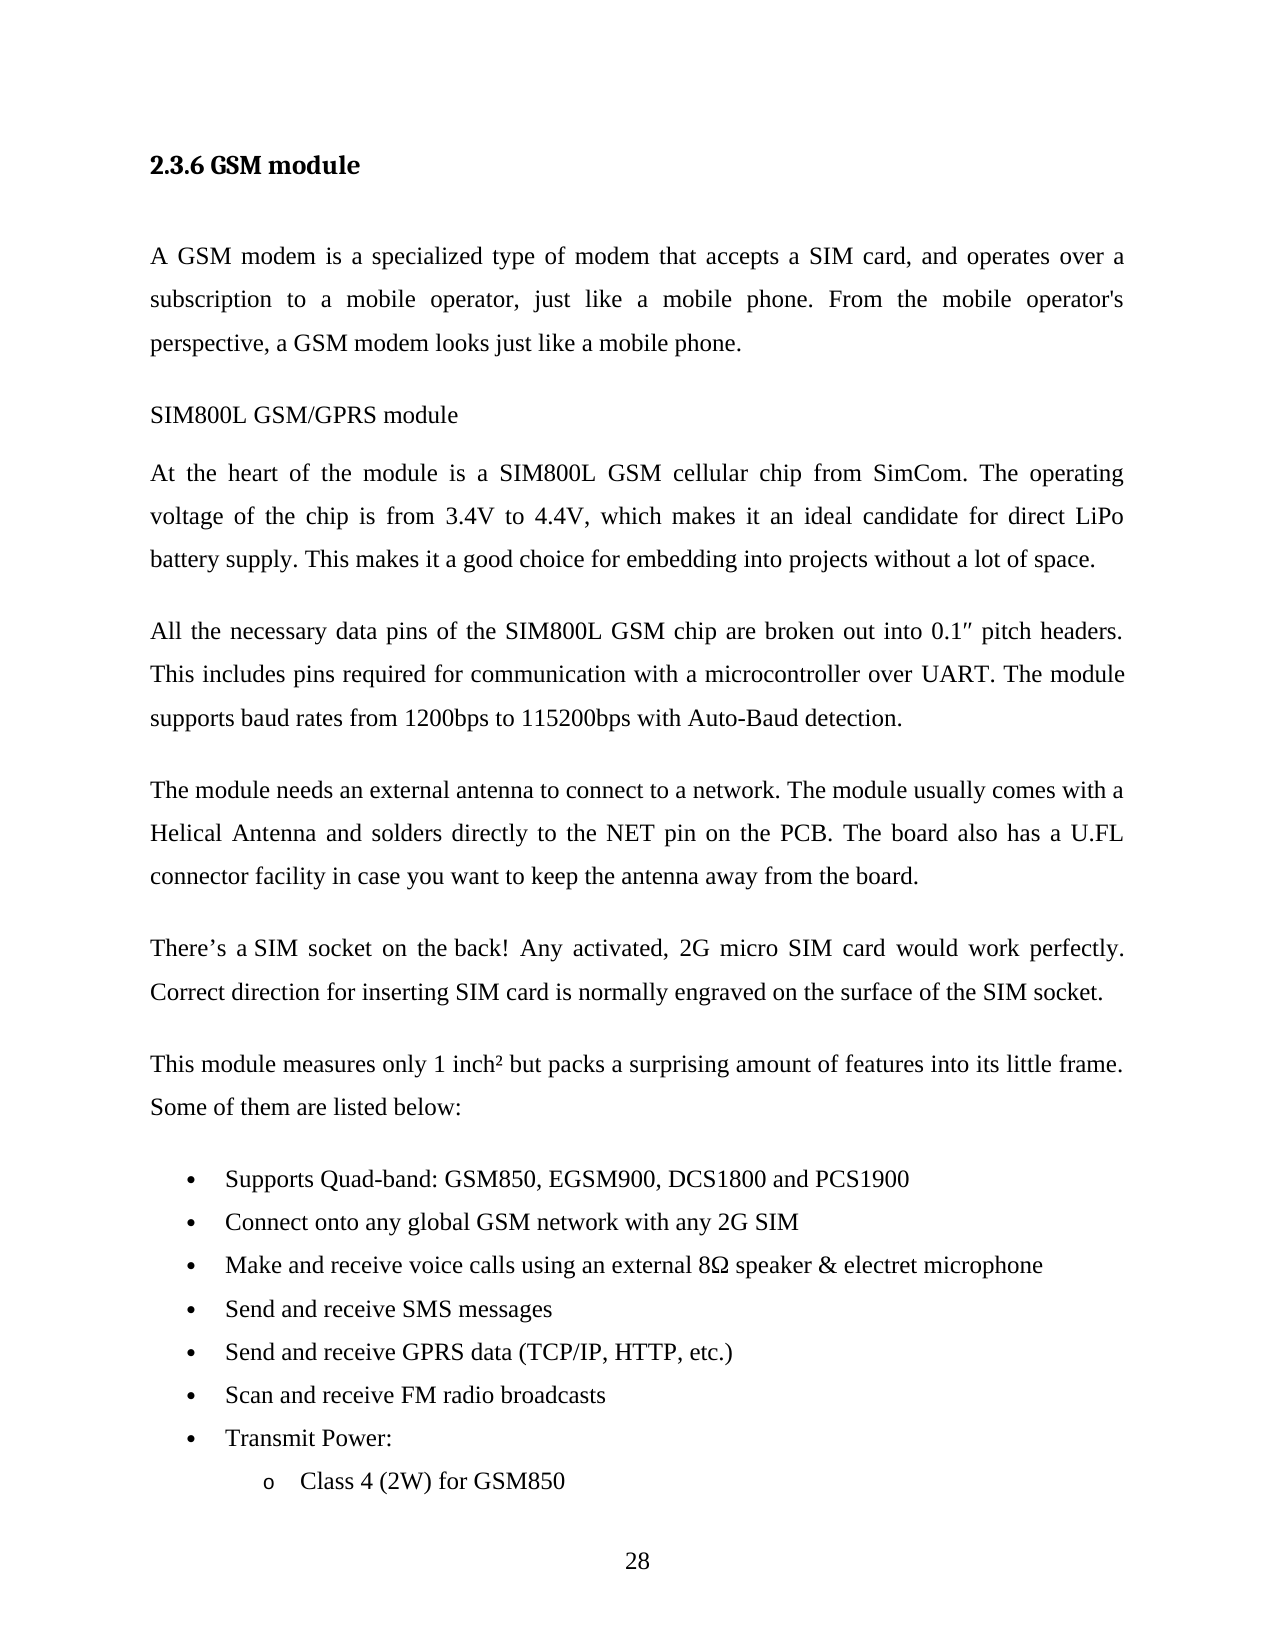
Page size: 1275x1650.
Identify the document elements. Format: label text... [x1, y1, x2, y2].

list Supports Quad-band: GSM850, EGSM900, DCS1800 and PCS1900 [187, 1164, 1125, 1193]
list Make and receive voice calls using an external 8Ω speaker & electret microphone [187, 1251, 1125, 1279]
text This module measures only 1 inch² but packs a surprising amount of features into its little frame. Some of them are listed below: [150, 1049, 1125, 1121]
text A GSM modem is a specialized type of modem that accepts a SIM card, and operates over a subscription to a mobile operator, just like a mobile phone. From the mobile operator's perspective, a GSM modem looks just like a mobile phone. [150, 241, 1125, 356]
text There’s a SIM socket on the back! Any activated, 2G micro SIM card would work perfectly. Correct direction for inserting SIM card is normally engraved on the surface of the SIM socket. [150, 933, 1125, 1005]
text The module needs an external antenna to connect to a network. The module usually comes with a Helical Antenna and solders directly to the NET pin on the PCB. The board also has a U.FL connector facility in case you want to keep the antenna away from the board. [150, 775, 1125, 890]
list Send and receive SMS messages [187, 1294, 1125, 1322]
list Send and receive GPRS data (TCP/IP, HTTP, etc.) [187, 1337, 1125, 1366]
text SIM800L GSM/GPRS module [150, 400, 1125, 429]
text All the necessary data pins of the SIM800L GSM chip are broken out into 0.1″ pitch headers. This includes pins required for communication with a microcontroller over UART. The module supports baud rates from 1200bps to 115200bps with Auto-Baud detection. [150, 616, 1125, 731]
list Class 4 (2W) for GSM850 [262, 1466, 1125, 1496]
subtitle 2.3.6 GSM module [150, 150, 1125, 181]
text At the heart of the module is a SIM800L GSM cellular chip from SimCom. The operating voltage of the chip is from 3.4V to 4.4V, which makes it an ideal candidate for direct LiPo battery supply. This makes it a good choice for embedding into projects without a lot of space. [150, 458, 1125, 573]
list Connect onto any global GSM network with any 2G SIM [187, 1207, 1125, 1236]
list Scan and receive FM radio broadcasts [187, 1380, 1125, 1409]
list Transmit Power: [187, 1423, 1125, 1452]
